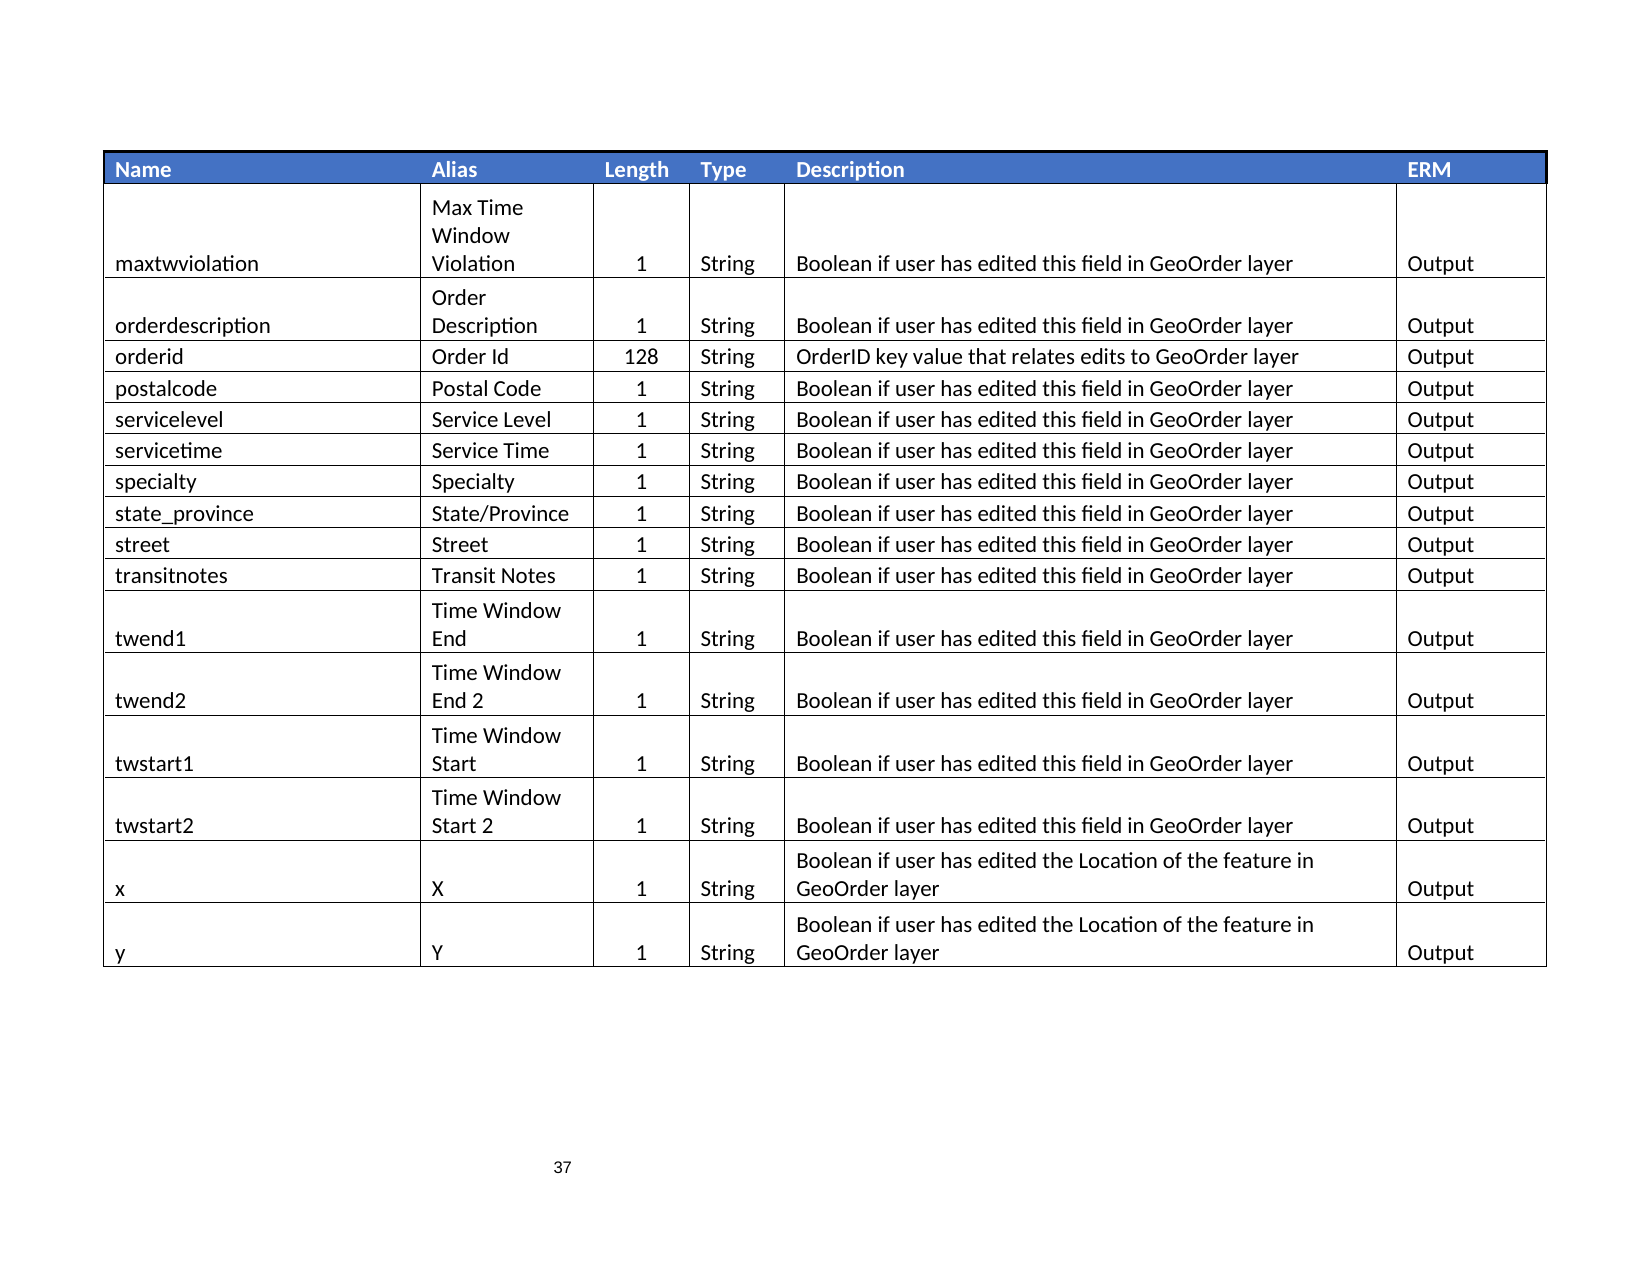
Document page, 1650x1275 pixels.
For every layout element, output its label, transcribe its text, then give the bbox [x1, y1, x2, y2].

table_cell 1 [594, 372, 689, 402]
table_cell twstart2 [104, 777, 420, 839]
table_cell Boolean if user has edited this field in GeoOrder layer [785, 497, 1396, 527]
table_cell Service Time [421, 434, 593, 464]
table_cell Street [421, 528, 593, 558]
table_cell String [690, 841, 784, 902]
table_cell 1 [594, 903, 689, 966]
table_cell 1 [594, 841, 689, 902]
table_cell servicetime [104, 433, 420, 464]
table_cell Boolean if user has edited this field in GeoOrder layer [785, 559, 1396, 589]
table_header Alias [420, 153, 593, 183]
table_cell String [690, 653, 784, 714]
table_cell 1 [594, 528, 689, 558]
table_cell Boolean if user has edited this field in GeoOrder layer [785, 653, 1396, 714]
table_cell Boolean if user has edited this field in GeoOrder layer [785, 528, 1396, 558]
table_cell Time Window Start [421, 716, 593, 777]
table_cell String [690, 278, 784, 339]
table_cell transitnotes [104, 558, 420, 589]
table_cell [785, 184, 1396, 277]
table_cell Output [1397, 527, 1546, 558]
table_cell twend2 [104, 652, 420, 714]
table_cell 1 [594, 716, 689, 777]
table_cell OrderID key value that relates edits to GeoOrder layer [785, 341, 1396, 371]
table_cell 1 [594, 497, 689, 527]
table_cell Boolean if user has edited this field in GeoOrder layer [785, 403, 1396, 433]
table_cell Output [1397, 652, 1546, 714]
table_cell String [690, 591, 784, 652]
table_cell Output [1397, 590, 1546, 652]
table_cell Specialty [421, 466, 593, 496]
table_cell Output [1397, 558, 1546, 589]
table_header ERM [1396, 153, 1545, 183]
table_cell Boolean if user has edited this field in GeoOrder layer [785, 372, 1396, 402]
table_cell Transit Notes [421, 559, 593, 589]
table_cell State/Province [421, 497, 593, 527]
table_cell 1 [594, 559, 689, 589]
table_cell Output [1397, 402, 1546, 433]
table_cell Order Id [421, 341, 593, 371]
table_cell Y [421, 903, 593, 966]
table_cell 1 [594, 466, 689, 496]
table_cell Service Level [421, 403, 593, 433]
table_cell orderdescription [104, 277, 420, 339]
table_cell String [690, 716, 784, 777]
table_cell X [421, 841, 593, 902]
table_cell Postal Code [421, 372, 593, 402]
table_cell Output [1397, 465, 1546, 496]
table_cell Time Window End [421, 591, 593, 652]
table_cell y [104, 902, 420, 966]
table_cell Output [1397, 840, 1546, 902]
table_cell Time Window Start 2 [421, 778, 593, 839]
table_header Description [785, 153, 1396, 183]
table_cell Output [1397, 433, 1546, 464]
table_cell Max Time Window Violation [421, 184, 593, 277]
table_cell String [690, 778, 784, 839]
table_cell Output [1397, 340, 1546, 371]
table_cell x [104, 840, 420, 902]
table_cell String [690, 528, 784, 558]
table_cell specialty [104, 465, 420, 496]
table_cell 1 [594, 184, 689, 277]
table_cell Output [1397, 496, 1546, 527]
table_cell String [690, 466, 784, 496]
table_cell Output [1397, 277, 1546, 339]
table_cell twstart1 [104, 715, 420, 777]
table_cell Boolean if user has edited this field in GeoOrder layer [785, 716, 1396, 777]
table_cell 1 [594, 591, 689, 652]
table_cell 1 [594, 778, 689, 839]
table_cell Output [1397, 777, 1546, 839]
table_cell Output [1397, 371, 1546, 402]
table_cell 128 [594, 341, 689, 371]
table_cell String [690, 434, 784, 464]
table_cell String [690, 497, 784, 527]
table_cell String [690, 341, 784, 371]
table_cell orderid [104, 340, 420, 371]
table_header Name [105, 153, 420, 183]
table_cell state_province [104, 496, 420, 527]
table_cell String [690, 184, 784, 277]
table_cell Output [1397, 902, 1546, 966]
table_cell Boolean if user has edited the Location of the feature in GeoOrder layer [785, 841, 1396, 902]
table_cell 1 [594, 403, 689, 433]
table_cell Boolean if user has edited this field in GeoOrder layer [785, 434, 1396, 464]
table_cell Boolean if user has edited this field in GeoOrder layer [785, 591, 1396, 652]
table_cell Boolean if user has edited this field in GeoOrder layer [785, 466, 1396, 496]
table_header Length [593, 153, 689, 183]
table_cell String [690, 903, 784, 966]
table_cell Order Description [421, 278, 593, 339]
table_cell Boolean if user has edited this field in GeoOrder layer [785, 778, 1396, 839]
table_cell String [690, 372, 784, 402]
table_cell maxtwviolation [104, 184, 420, 277]
table_cell Output [1397, 715, 1546, 777]
table_cell String [690, 403, 784, 433]
table_cell Boolean if user has edited the Location of the feature in GeoOrder layer [785, 903, 1396, 966]
table_cell servicelevel [104, 402, 420, 433]
table_cell 1 [594, 653, 689, 714]
table_cell Output [1397, 184, 1546, 277]
table_cell street [104, 527, 420, 558]
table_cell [785, 278, 1396, 339]
table_cell postalcode [104, 371, 420, 402]
table_cell Time Window End 2 [421, 653, 593, 714]
table_cell twend1 [104, 590, 420, 652]
table_cell 1 [594, 434, 689, 464]
table_cell 1 [594, 278, 689, 339]
table_header Type [689, 153, 785, 183]
table_cell String [690, 559, 784, 589]
